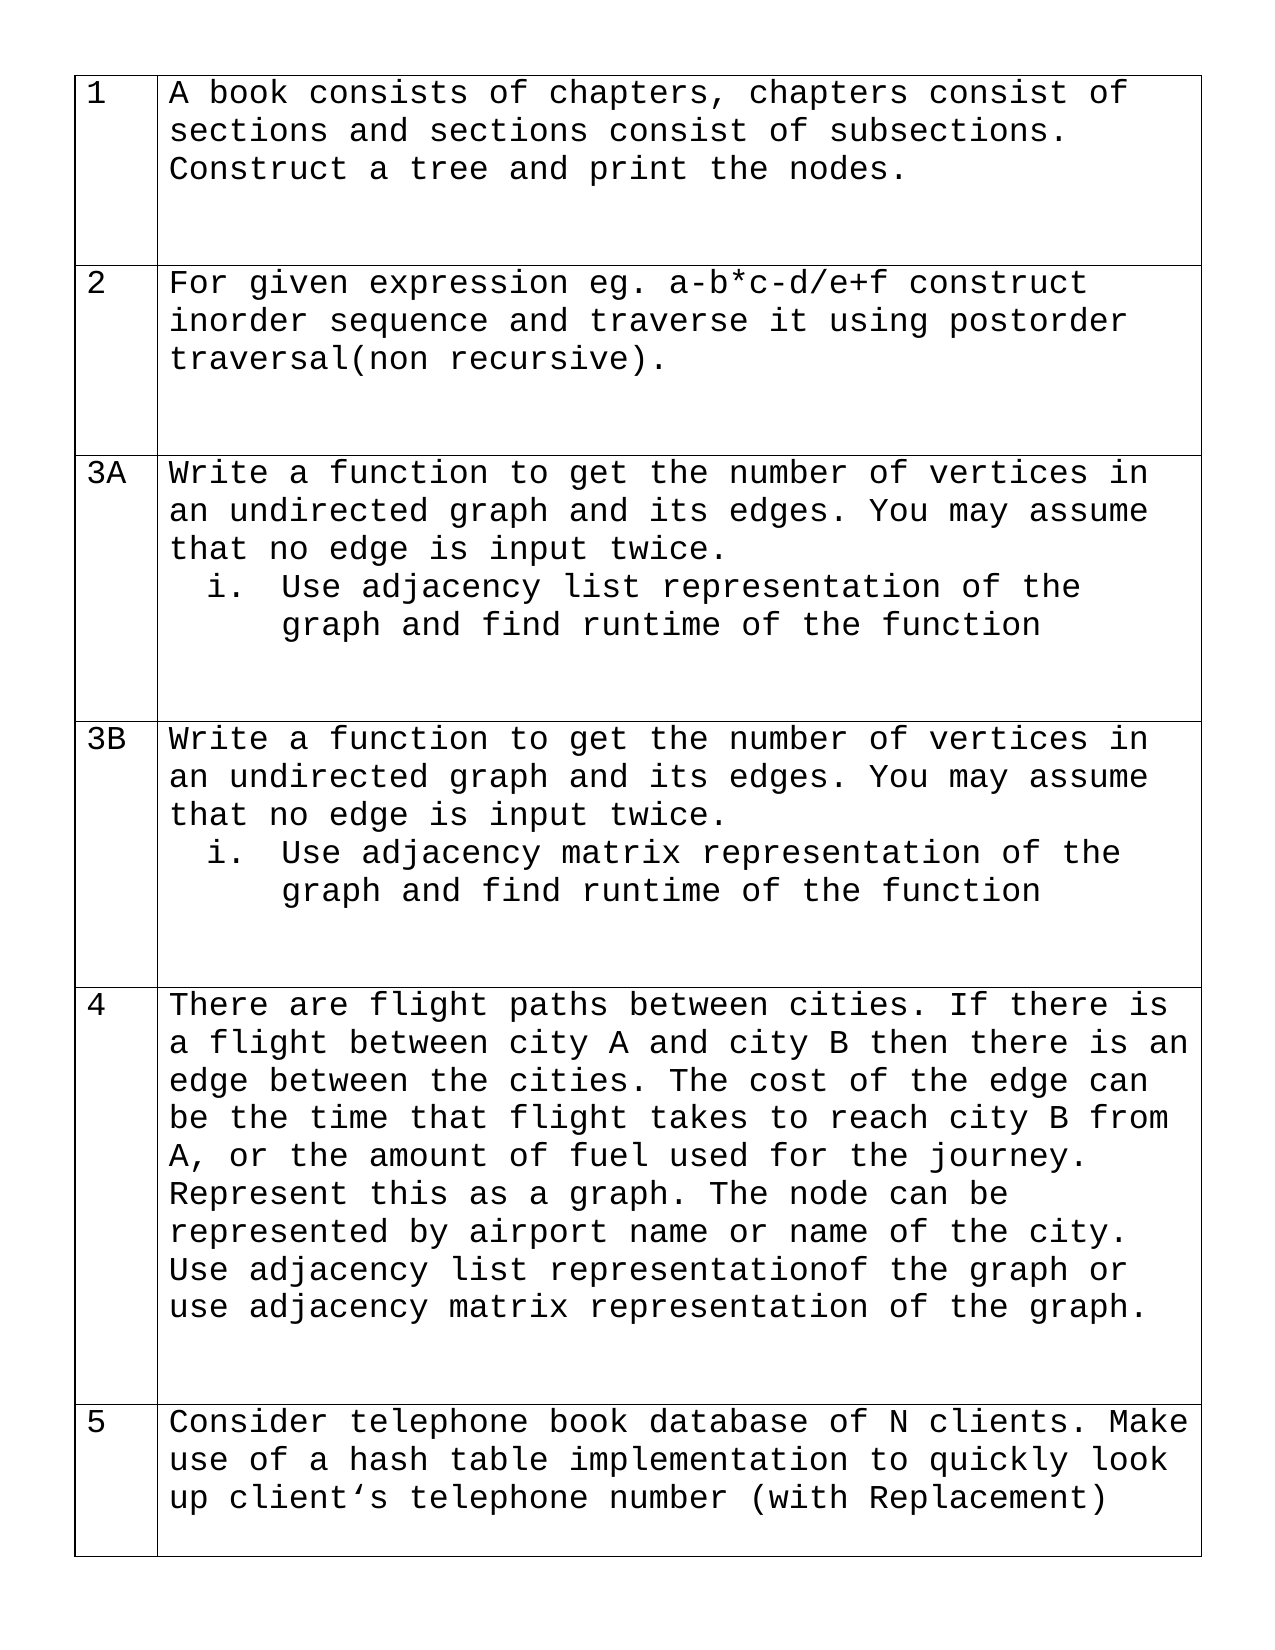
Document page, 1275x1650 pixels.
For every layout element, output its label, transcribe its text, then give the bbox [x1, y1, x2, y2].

table_cell For given expression eg. a-b*c-d/e+f construct inorder sequence and traverse it using postorder traversal(non recursive). [158, 266, 1201, 455]
table_cell There are flight paths between cities. If there is a flight between city A and city B then there is an edge between the cities. The cost of the edge can be the time that flight takes to reach city B from A, or the amount of fuel used for the journey. Represent this as a graph. The node can be represented by airport name or name of the city. Use adjacency list representationof the graph or use adjacency matrix representation of the graph. [158, 988, 1201, 1404]
table_header A book consists of chapters, chapters consist of sections and sections consist of subsections. Construct a tree and print the nodes. [158, 76, 1201, 265]
table_cell 2 [76, 266, 157, 455]
table_cell Write a function to get the number of vertices in an undirected graph and its edges. You may assume that no edge is input twice. Use adjacency matrix representation of the graph and find runtime of the function [158, 722, 1201, 987]
table_cell 3B [76, 722, 157, 987]
table_cell 3A [76, 456, 157, 721]
table_cell 5 [76, 1405, 157, 1556]
table_cell 4 [76, 988, 157, 1404]
table_header 1 [76, 76, 157, 265]
table_cell Write a function to get the number of vertices in an undirected graph and its edges. You may assume that no edge is input twice. Use adjacency list representation of the graph and find runtime of the function [158, 456, 1201, 721]
table_cell Consider telephone book database of N clients. Make use of a hash table implementation to quickly look up client‘s telephone number (with Replacement) [158, 1405, 1201, 1556]
